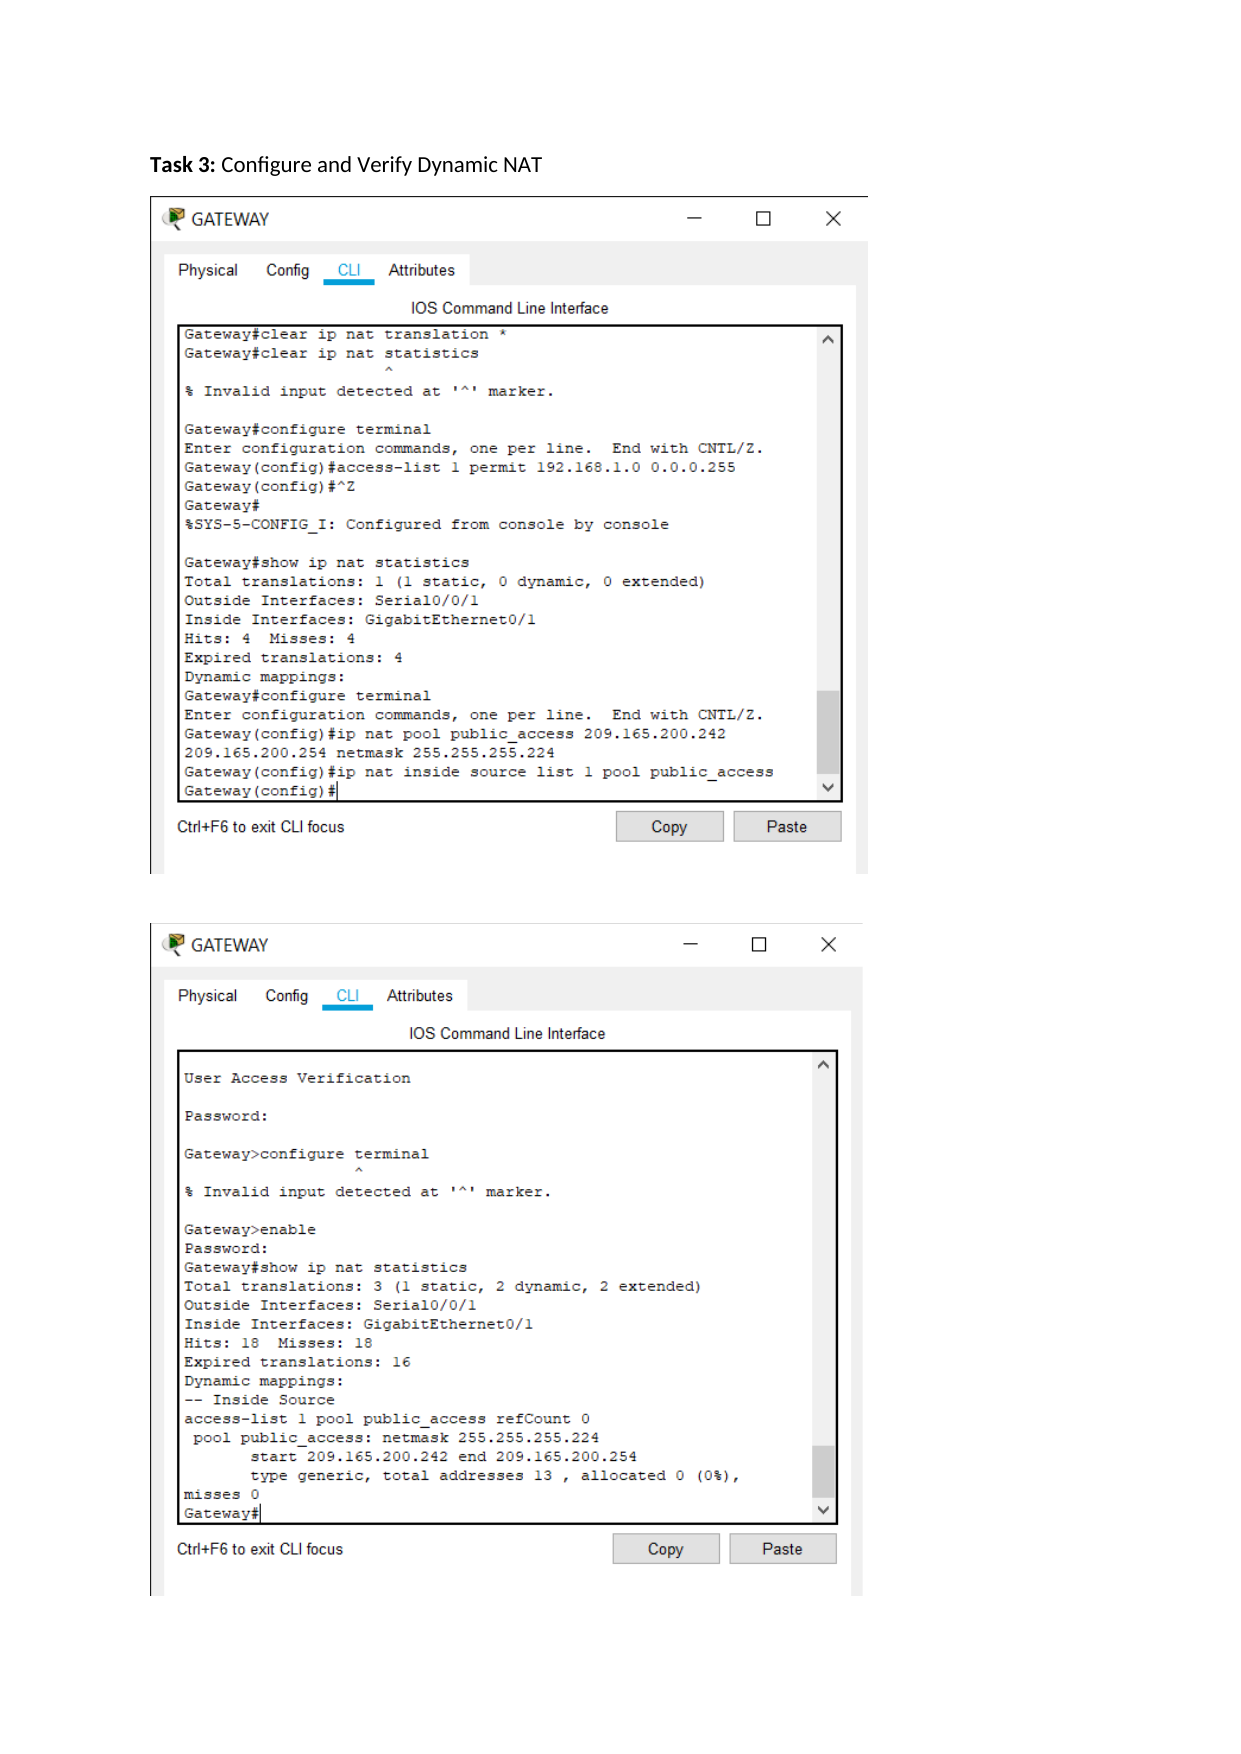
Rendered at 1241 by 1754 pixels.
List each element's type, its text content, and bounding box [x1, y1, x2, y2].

picture [150, 196, 868, 874]
picture [150, 923, 863, 1596]
text Task 3: Configure and Verify Dynamic NAT [150, 150, 1090, 178]
